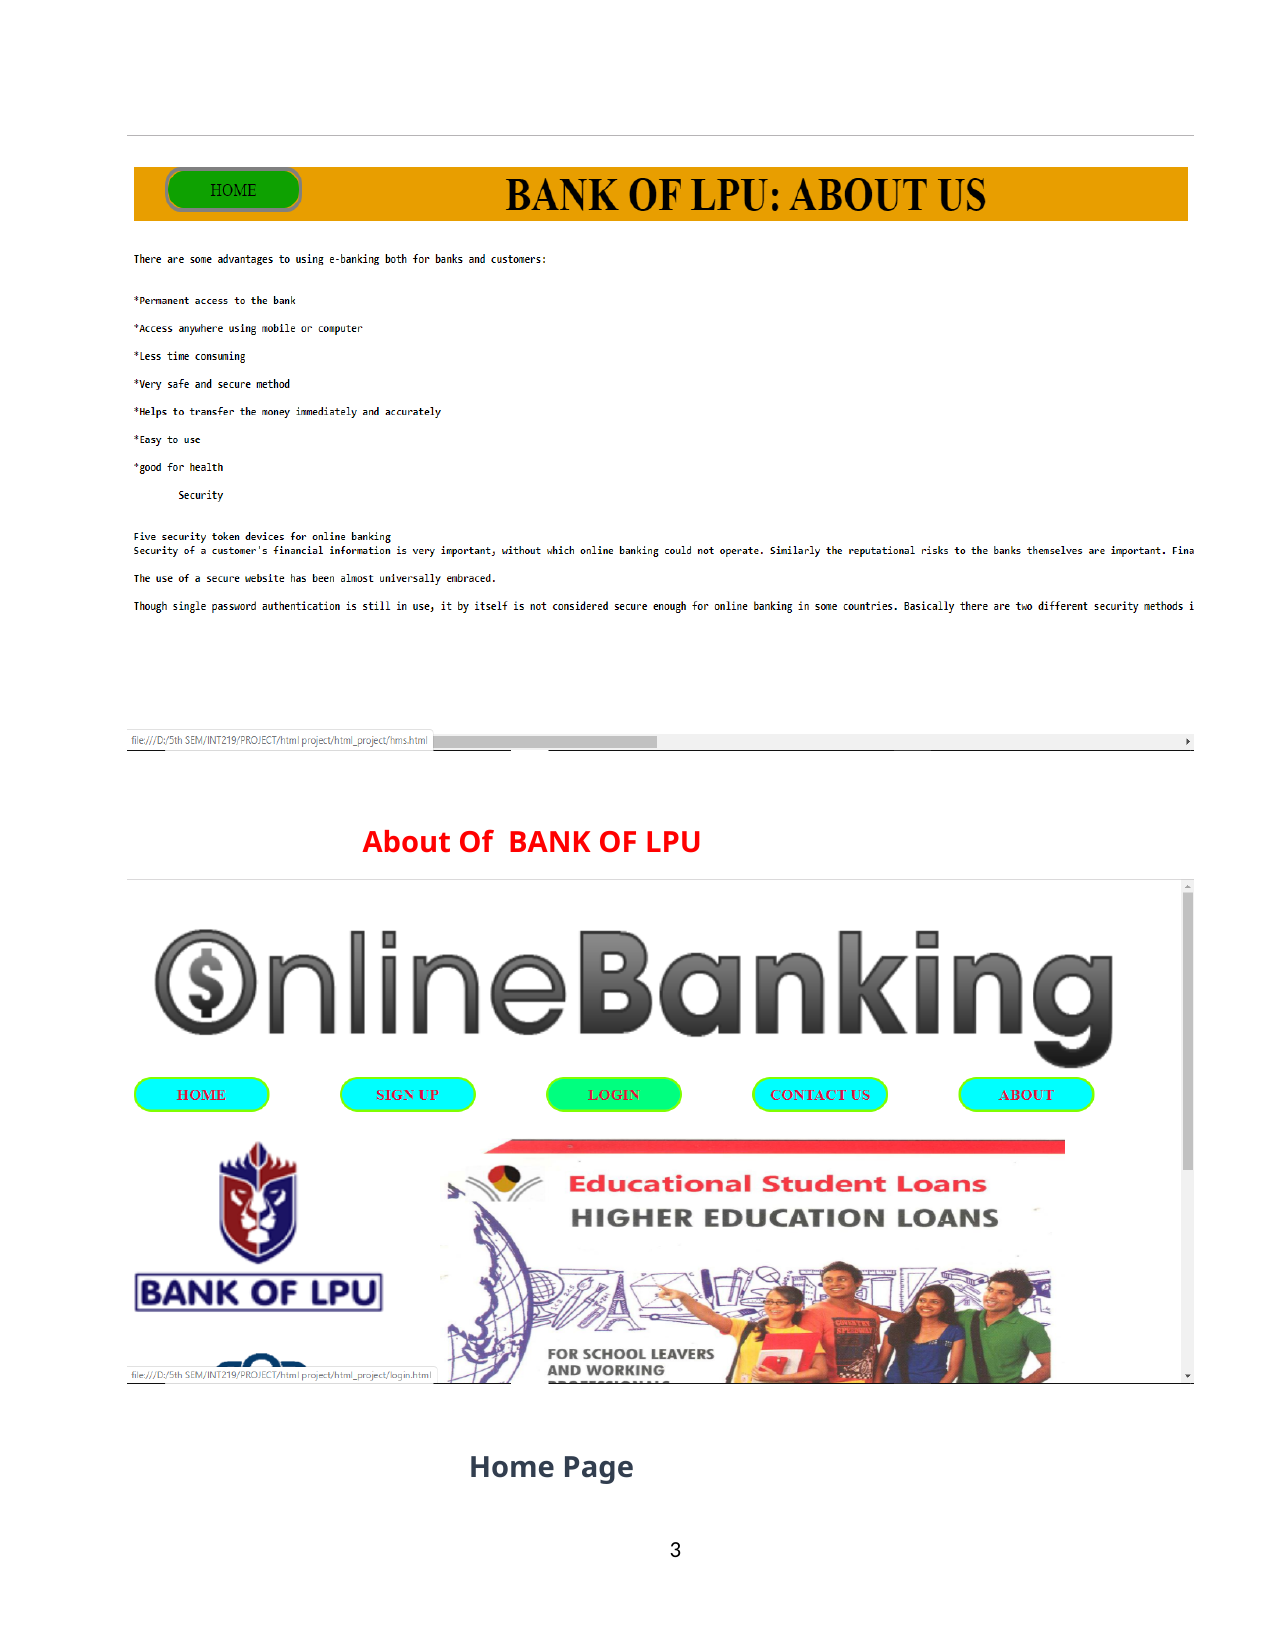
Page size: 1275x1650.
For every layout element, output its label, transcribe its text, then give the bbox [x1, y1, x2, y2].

picture [127, 133, 1194, 751]
text Home Page [127, 1446, 1152, 1486]
text About Of BANK OF LPU [127, 821, 1152, 861]
picture [127, 878, 1194, 1384]
